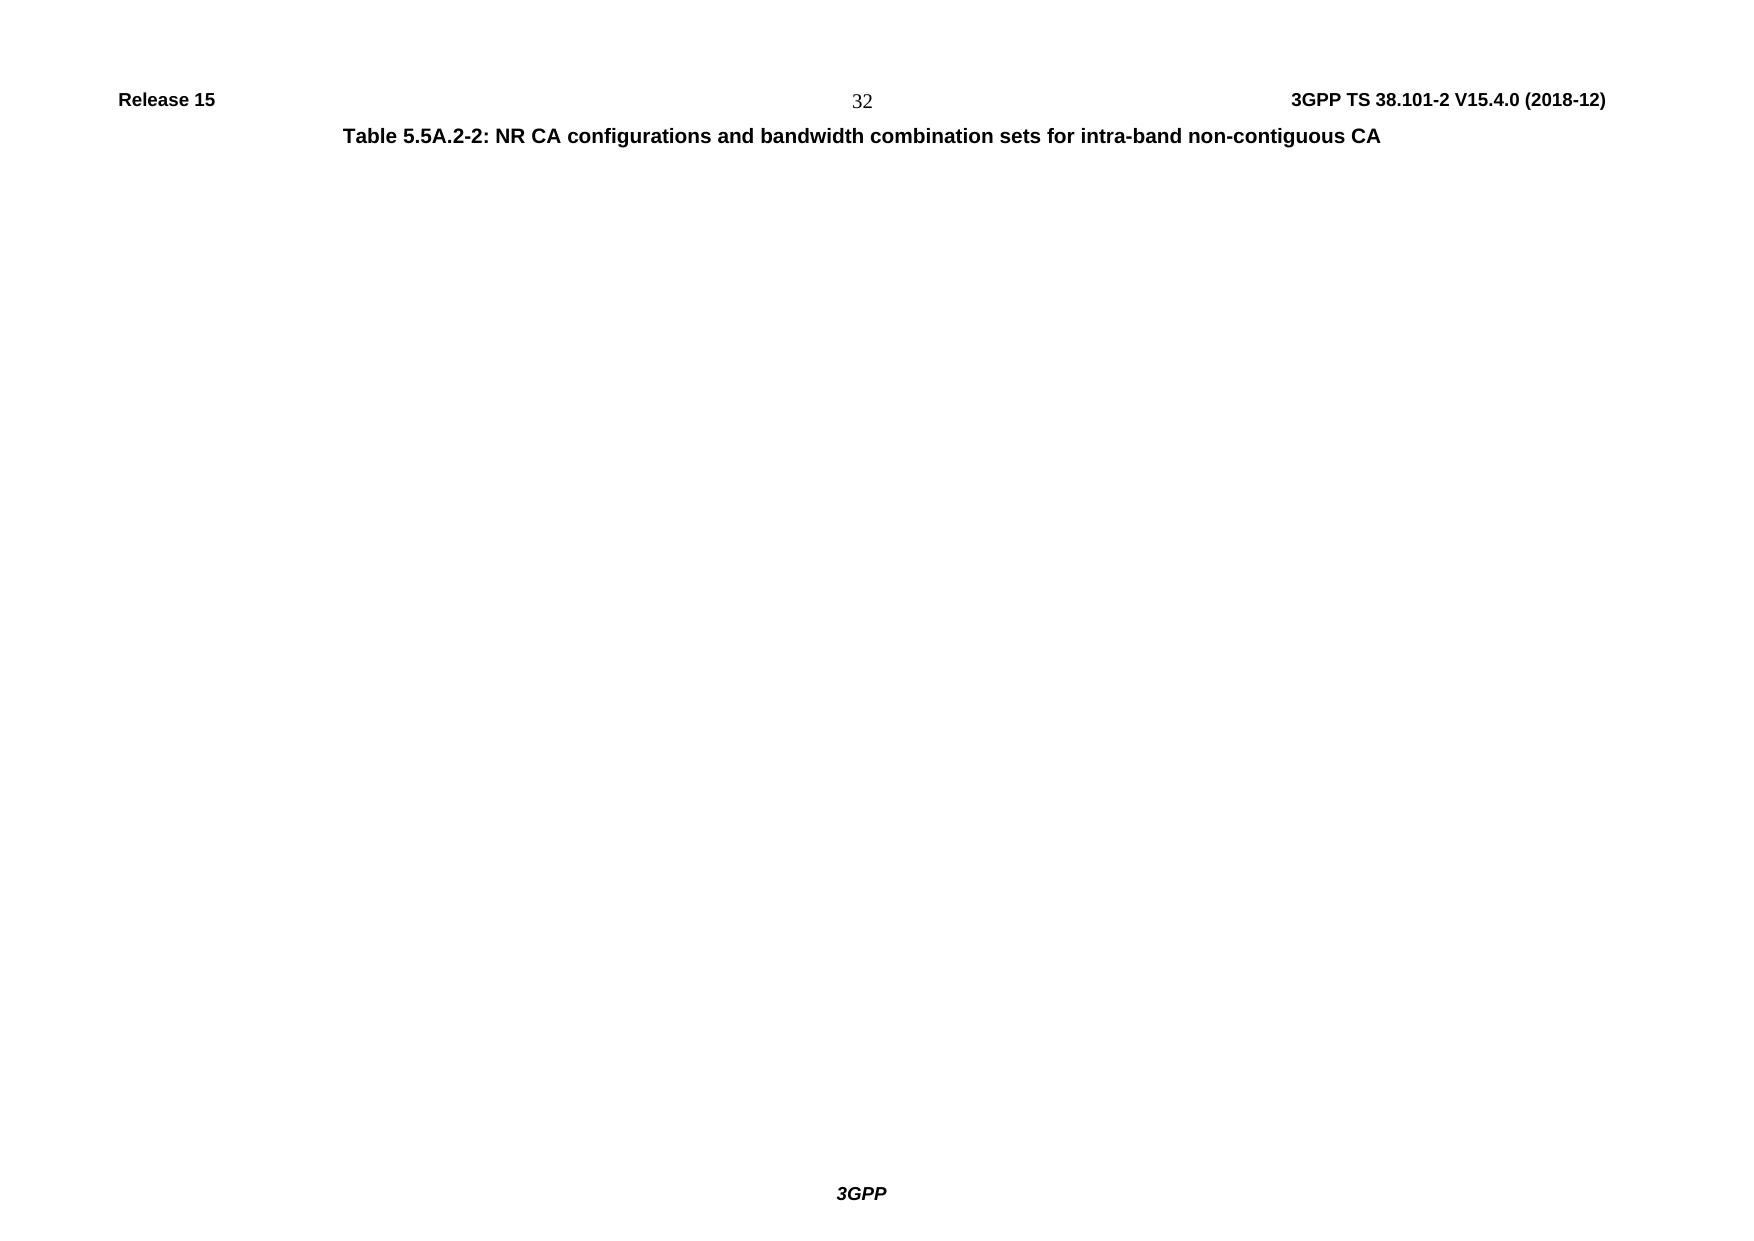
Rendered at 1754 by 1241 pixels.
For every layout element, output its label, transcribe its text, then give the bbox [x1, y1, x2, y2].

text Table 5.5A.2-2: NR CA configurations and bandwidth combination sets for intra-band non-contiguous CA [118, 124, 1606, 148]
